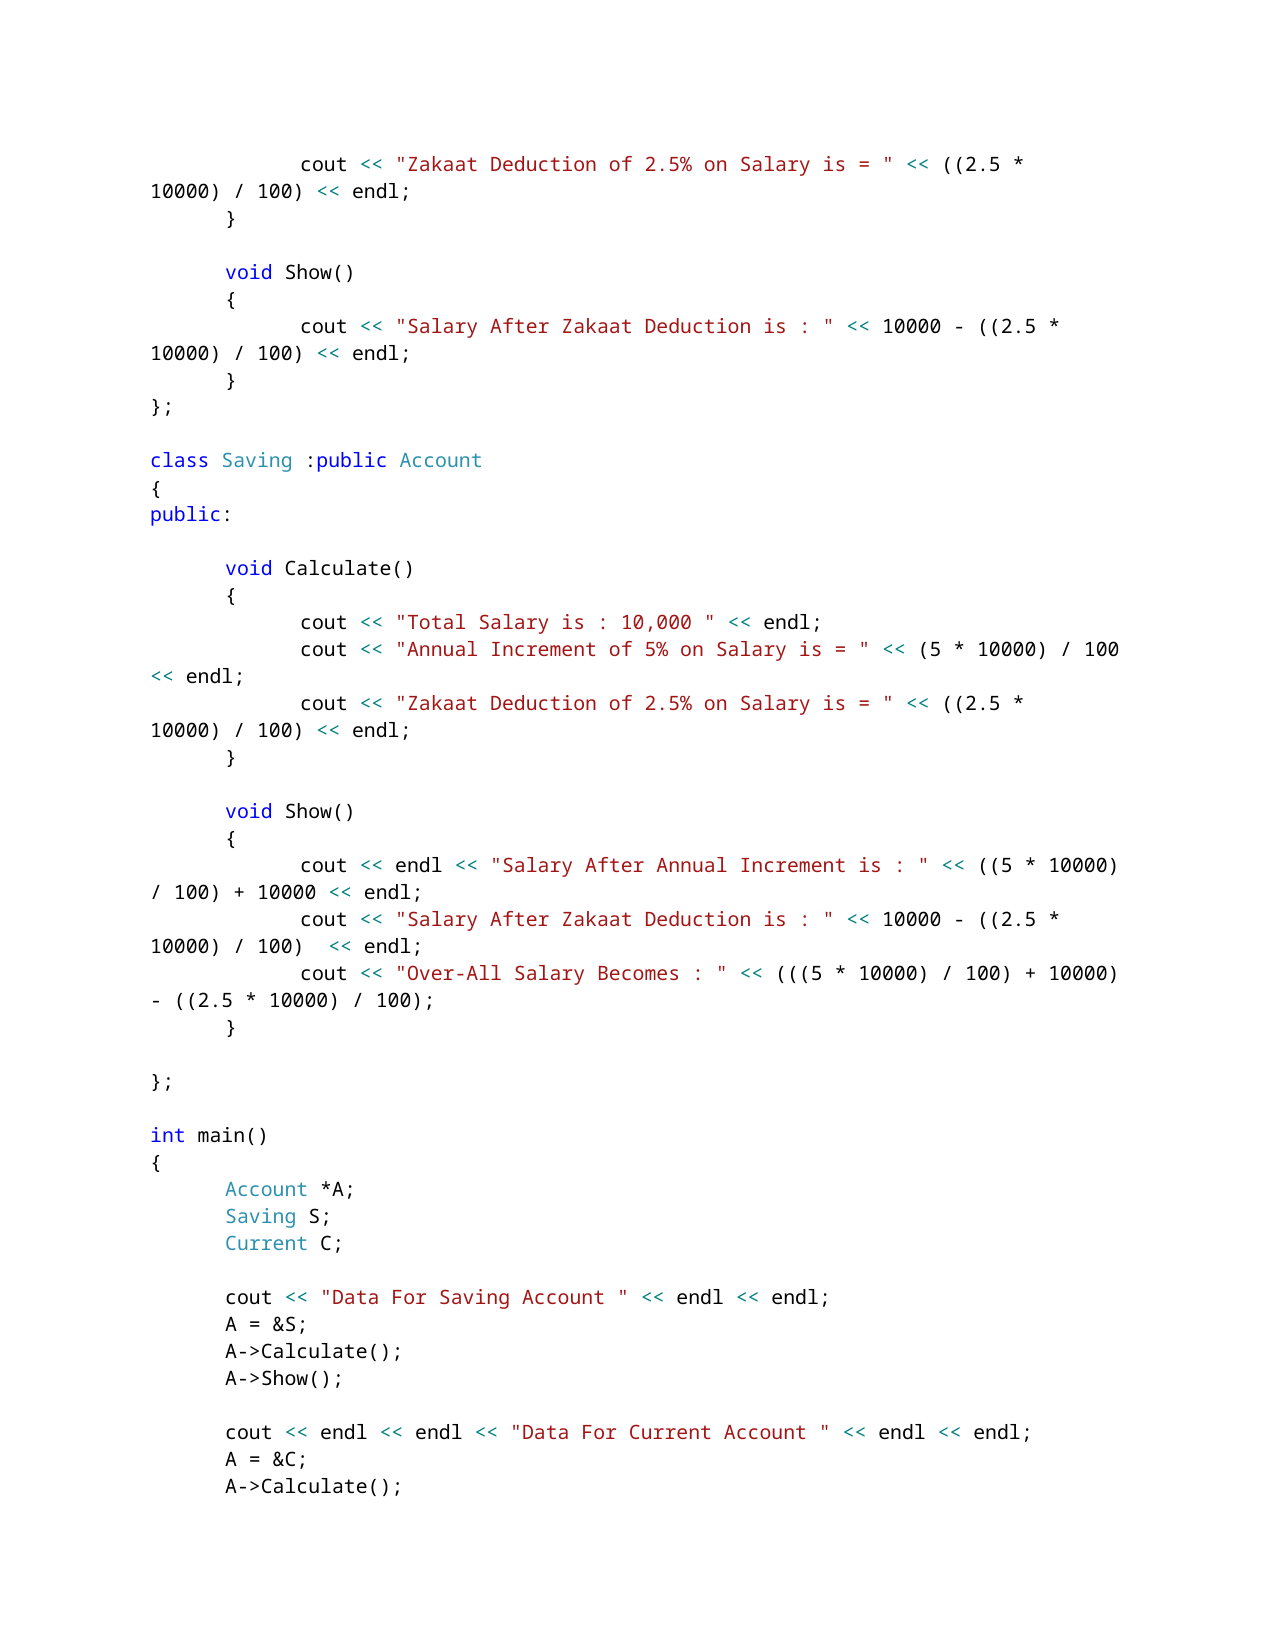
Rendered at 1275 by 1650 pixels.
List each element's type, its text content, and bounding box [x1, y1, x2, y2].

text { [150, 582, 1125, 609]
text A->Calculate(); [150, 1337, 1125, 1364]
text } [150, 366, 1125, 393]
text }; [150, 1067, 1125, 1094]
text { [150, 824, 1125, 851]
text A->Calculate(); [150, 1472, 1125, 1499]
text class Saving :public Account [150, 447, 1125, 474]
text Saving S; [150, 1202, 1125, 1229]
text void Show() [150, 797, 1125, 824]
text } [150, 1013, 1125, 1040]
text A->Show(); [150, 1364, 1125, 1391]
text cout << "Salary After Zakaat Deduction is : " << 10000 - ((2.5 * 10000) / 100) << endl; [150, 905, 1125, 959]
text cout << "Over-All Salary Becomes : " << (((5 * 10000) / 100) + 10000) - ((2.5 * 10000) / 100); [150, 959, 1125, 1013]
text cout << "Salary After Zakaat Deduction is : " << 10000 - ((2.5 * 10000) / 100) << endl; [150, 312, 1125, 366]
text { [150, 285, 1125, 312]
text public: [150, 501, 1125, 528]
text } [150, 743, 1125, 771]
text cout << "Zakaat Deduction of 2.5% on Salary is = " << ((2.5 * 10000) / 100) << endl; [150, 150, 1125, 204]
text A = &S; [150, 1310, 1125, 1337]
text void Show() [150, 258, 1125, 285]
text Account *A; [150, 1175, 1125, 1202]
text void Calculate() [150, 555, 1125, 582]
text A = &C; [150, 1445, 1125, 1472]
text { [150, 1148, 1125, 1175]
text { [150, 474, 1125, 501]
text cout << "Data For Saving Account " << endl << endl; [150, 1283, 1125, 1310]
text cout << endl << endl << "Data For Current Account " << endl << endl; [150, 1418, 1125, 1445]
text cout << "Zakaat Deduction of 2.5% on Salary is = " << ((2.5 * 10000) / 100) << endl; [150, 689, 1125, 743]
text int main() [150, 1121, 1125, 1148]
text } [150, 204, 1125, 231]
text cout << "Total Salary is : 10,000 " << endl; [150, 609, 1125, 636]
text Current C; [150, 1229, 1125, 1256]
text cout << endl << "Salary After Annual Increment is : " << ((5 * 10000) / 100) + 10000 << endl; [150, 851, 1125, 905]
text }; [150, 393, 1125, 420]
text cout << "Annual Increment of 5% on Salary is = " << (5 * 10000) / 100 << endl; [150, 636, 1125, 689]
